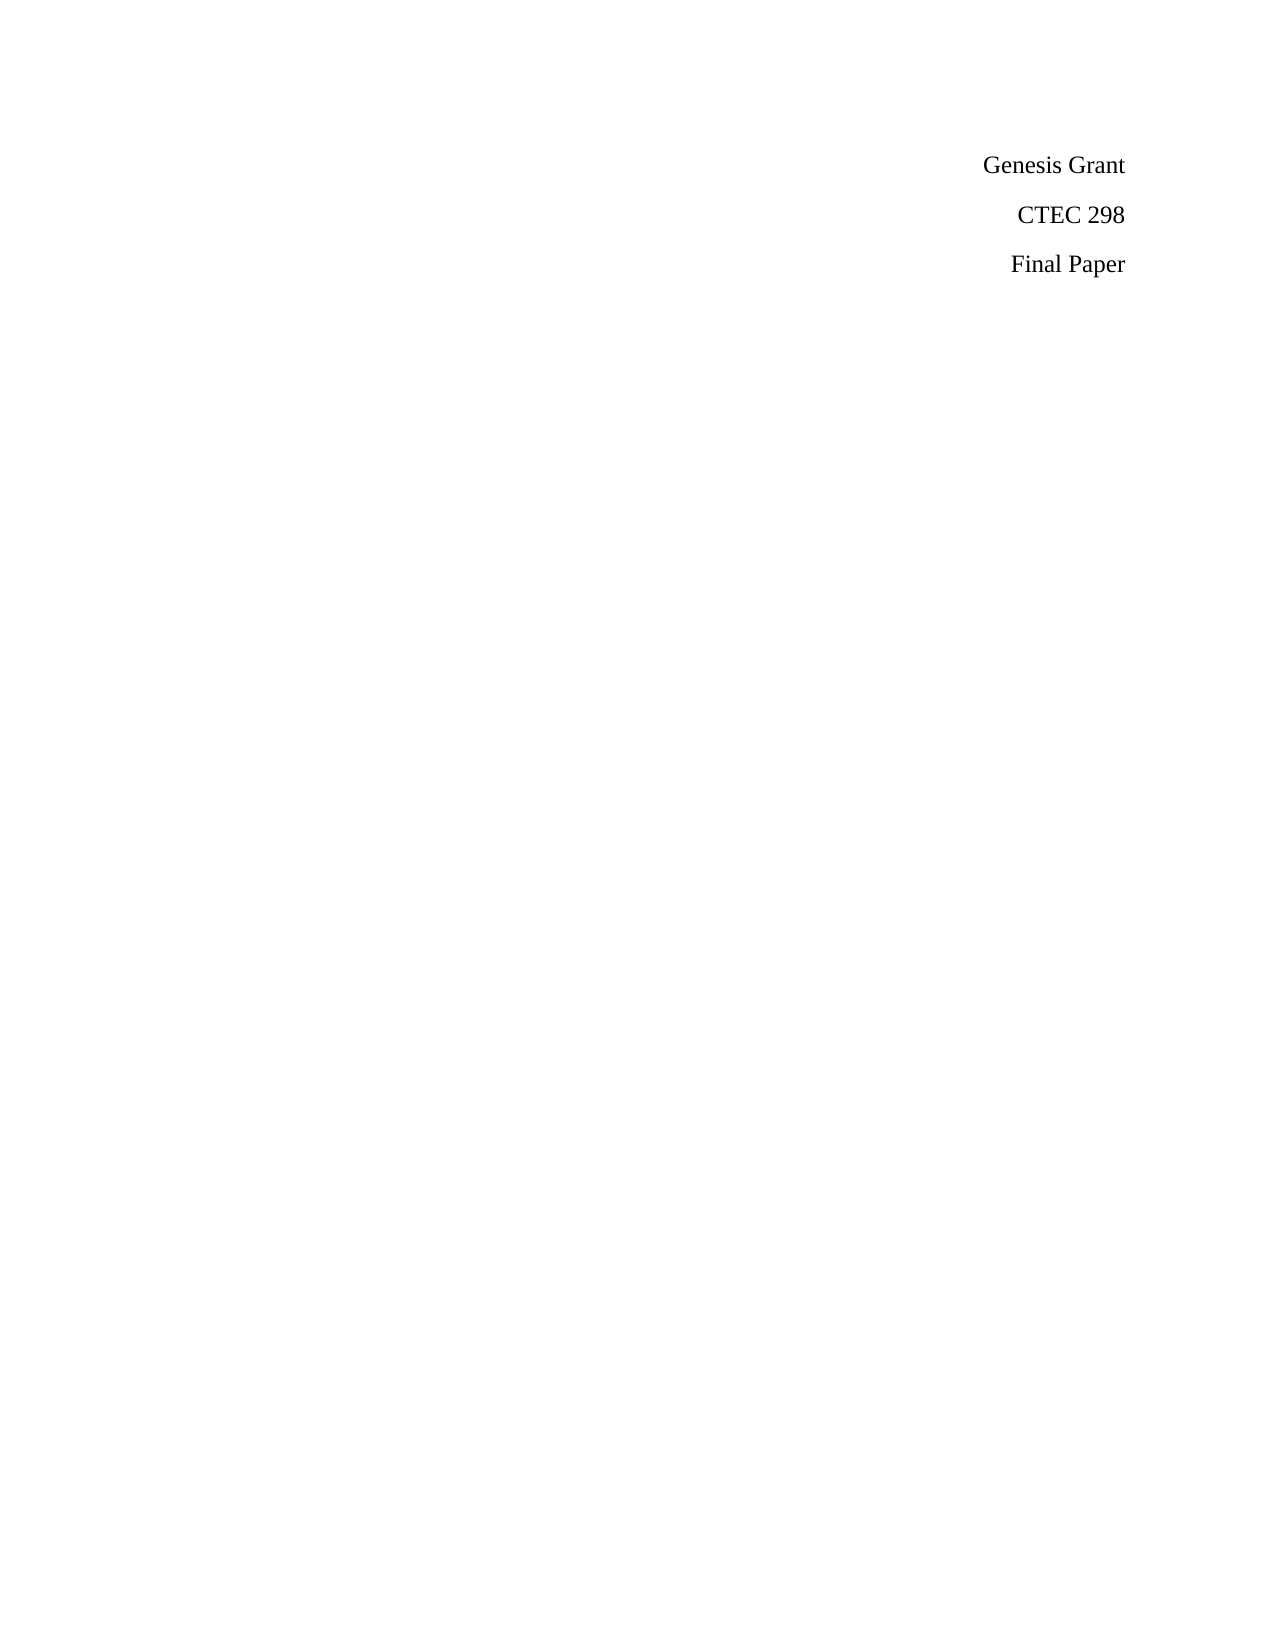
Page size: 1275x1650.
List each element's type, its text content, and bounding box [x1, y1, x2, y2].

text CTEC 298 [150, 200, 1125, 228]
text Genesis Grant [150, 150, 1125, 179]
text Final Paper [150, 249, 1125, 278]
